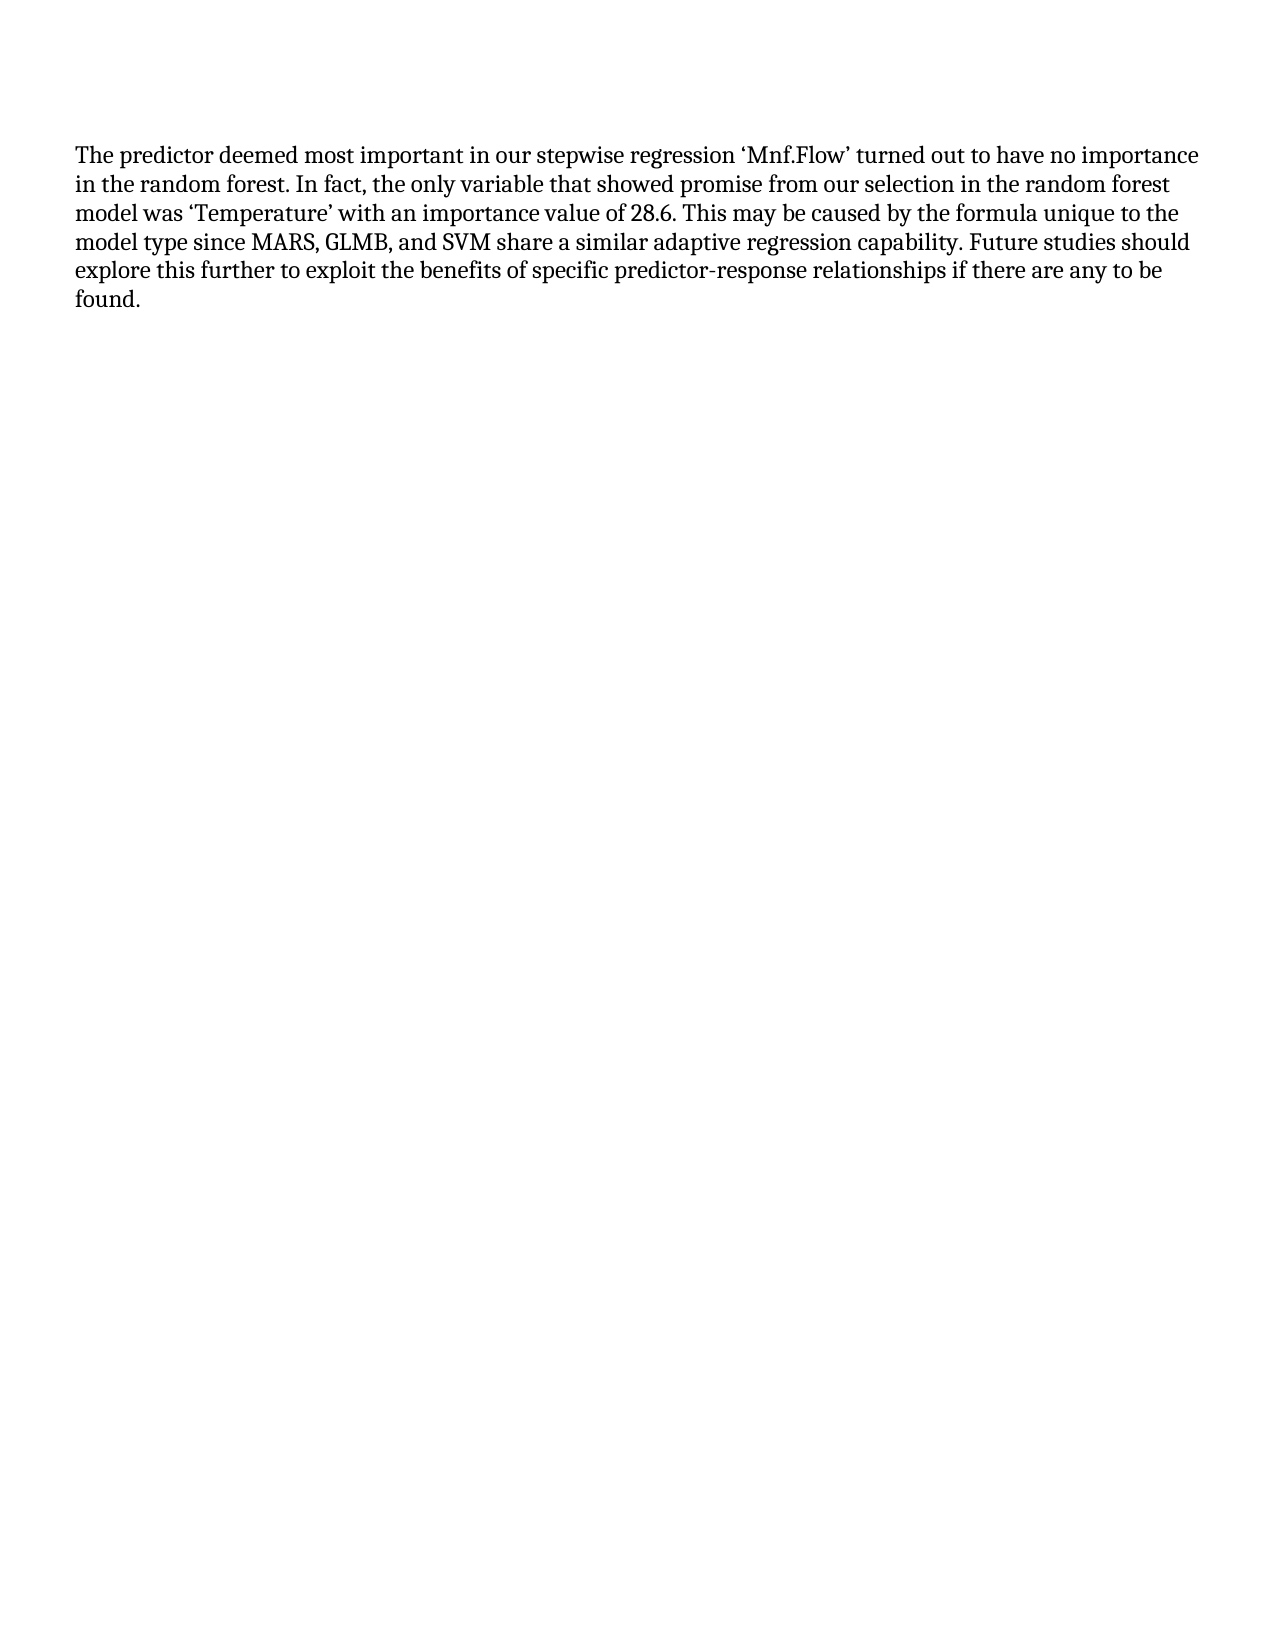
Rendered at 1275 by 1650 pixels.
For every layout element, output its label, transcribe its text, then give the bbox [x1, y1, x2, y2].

text The predictor deemed most important in our stepwise regression ‘Mnf.Flow’ turned out to have no importance in the random forest. In fact, the only variable that showed promise from our selection in the random forest model was ‘Temperature’ with an importance value of 28.6. This may be caused by the formula unique to the model type since MARS, GLMB, and SVM share a similar adaptive regression capability. Future studies should explore this further to exploit the benefits of specific predictor-response relationships if there are any to be found. [75, 141, 1200, 314]
